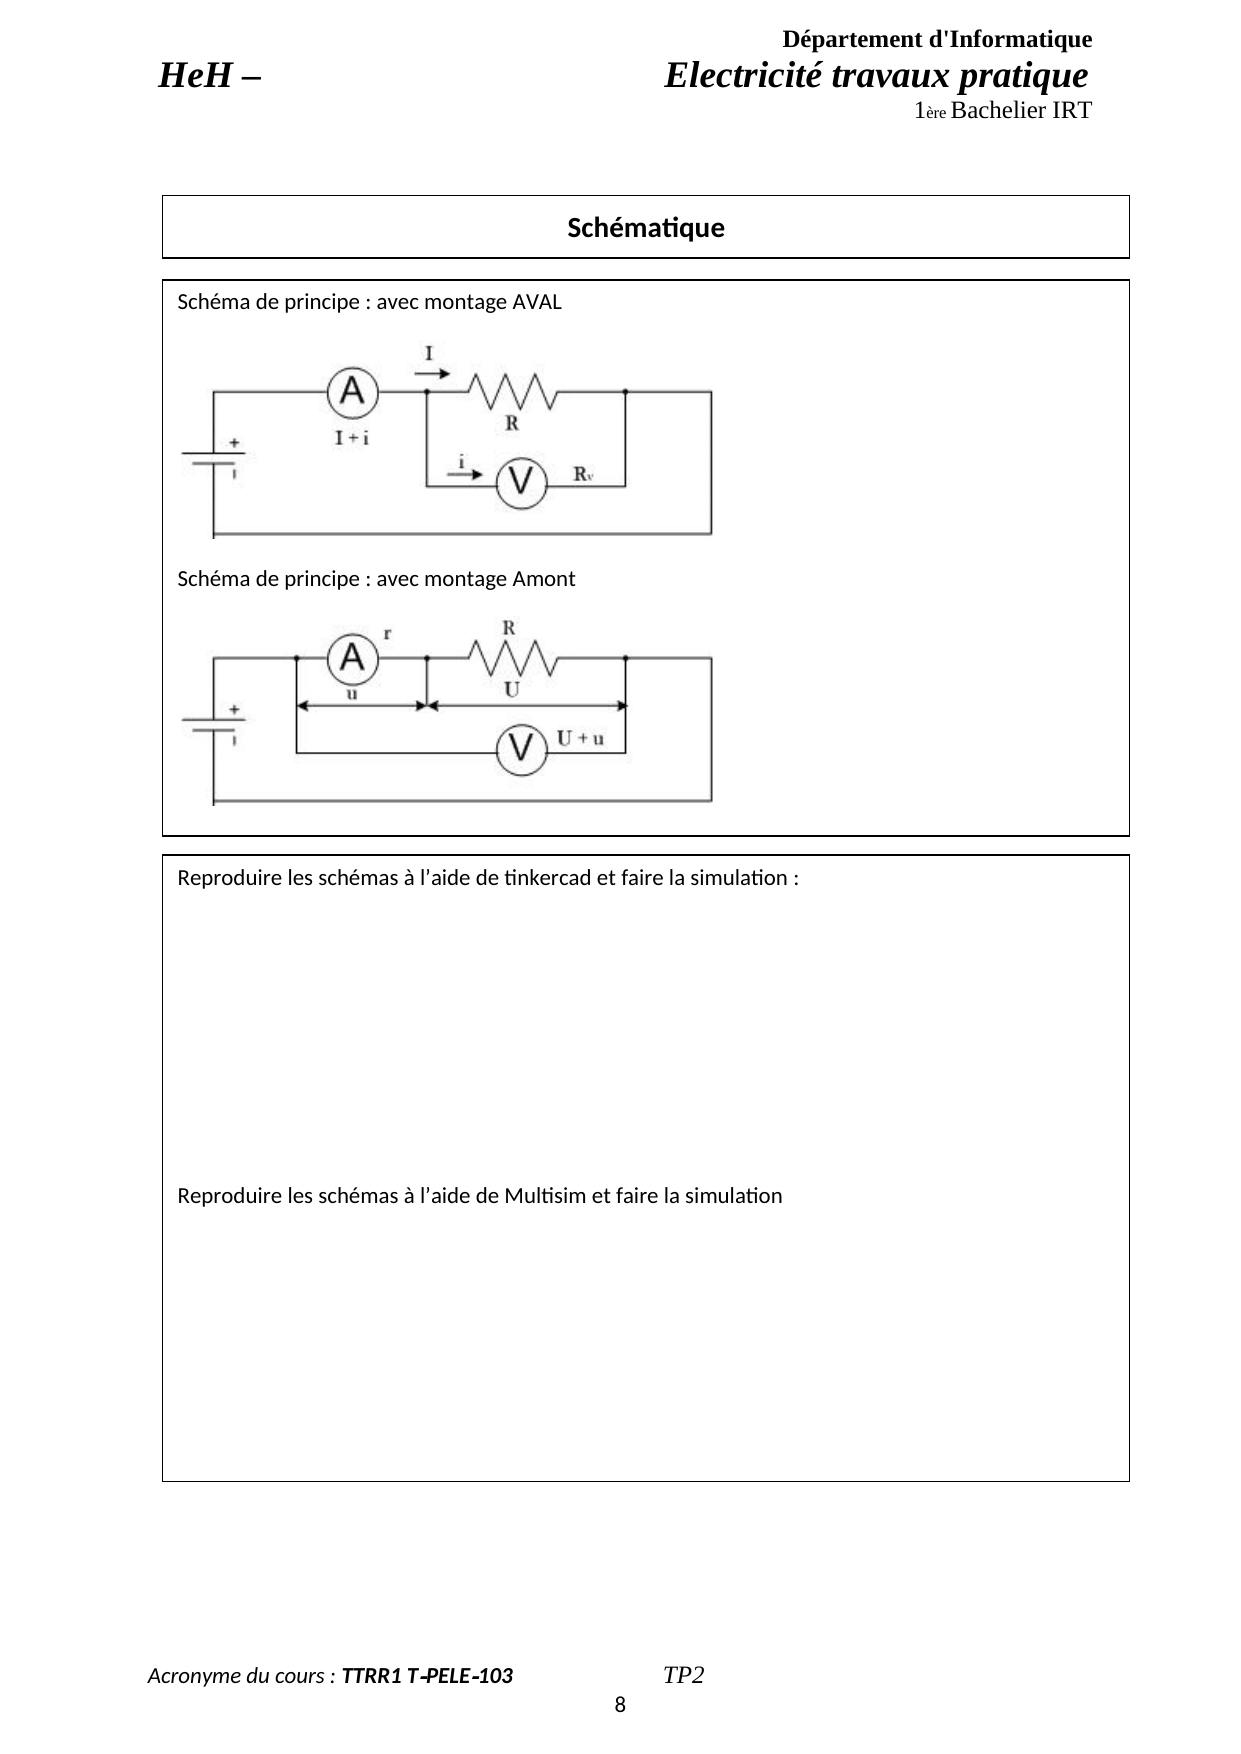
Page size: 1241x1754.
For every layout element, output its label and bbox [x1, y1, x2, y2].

picture [177, 340, 747, 539]
picture [177, 616, 729, 806]
